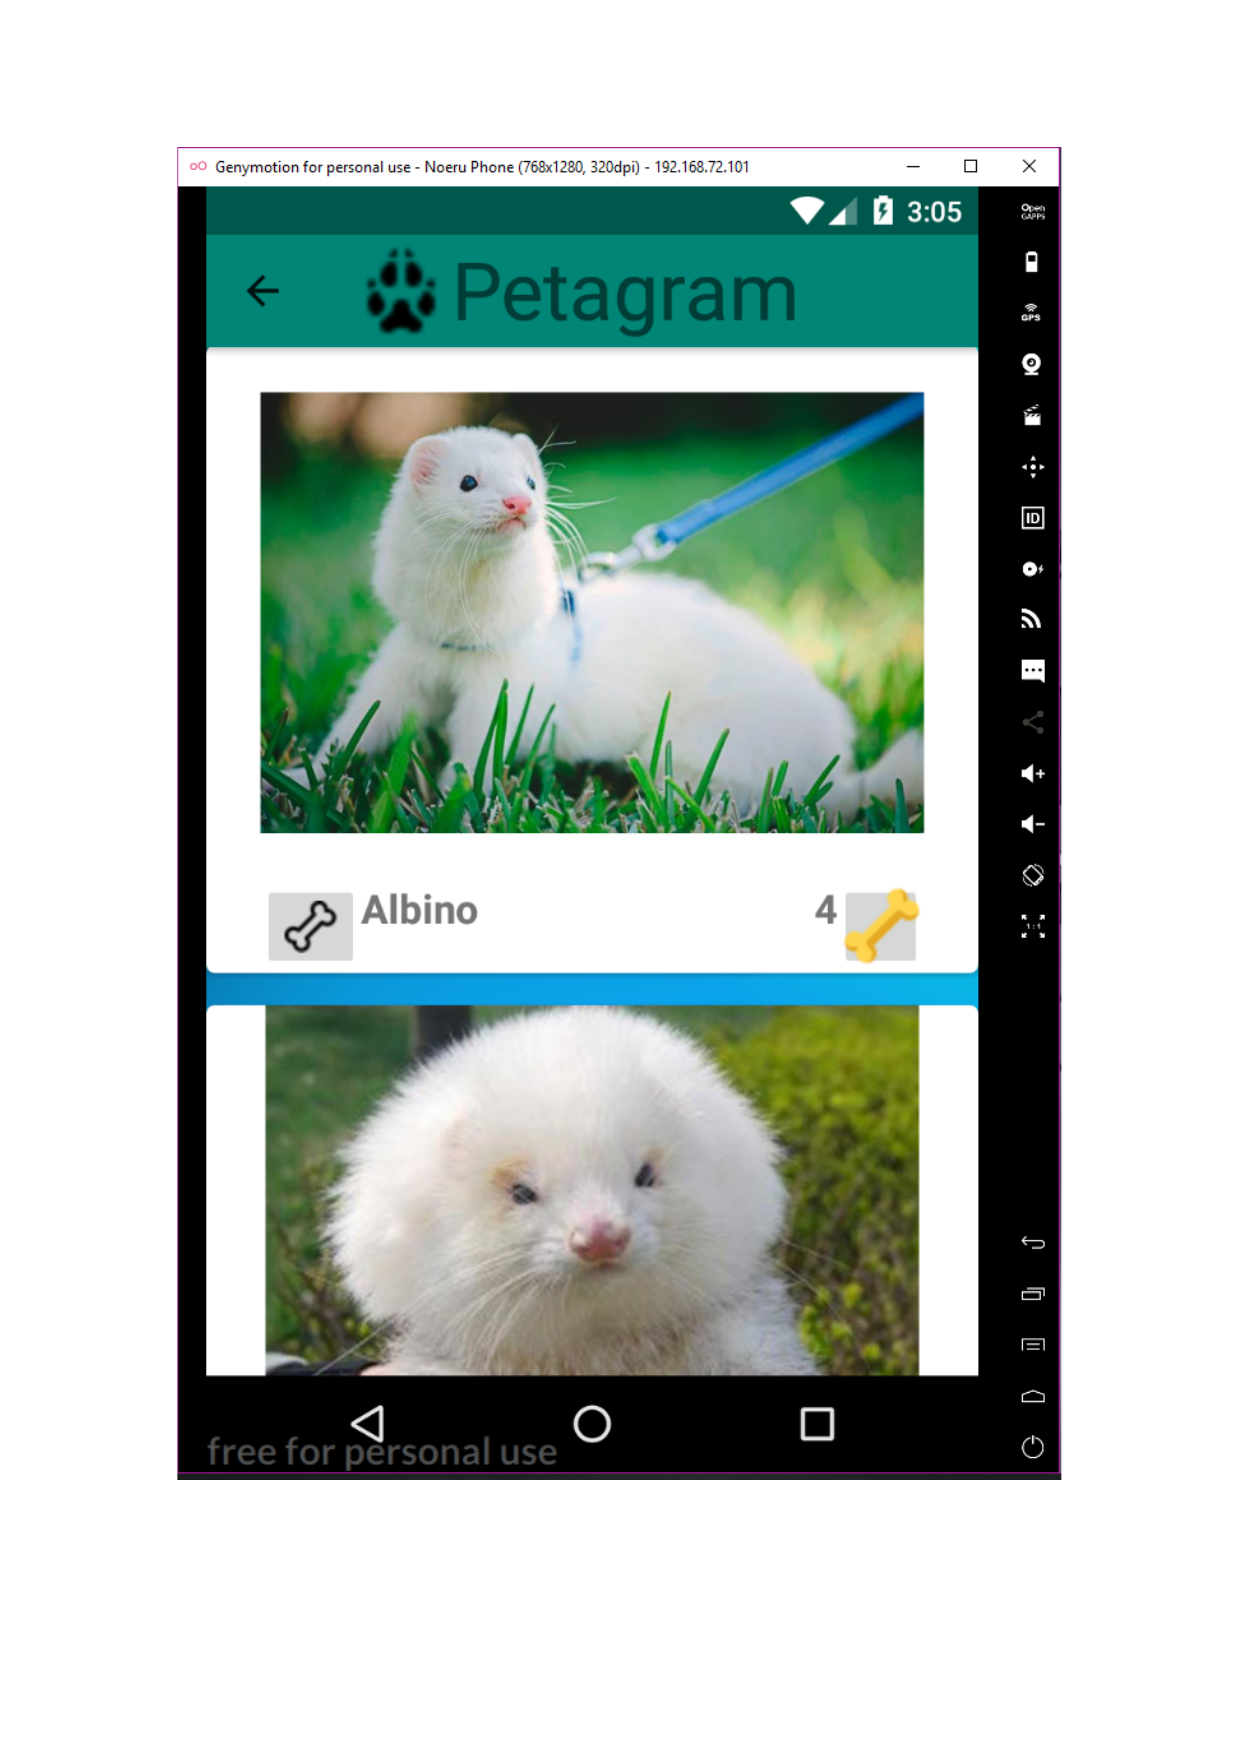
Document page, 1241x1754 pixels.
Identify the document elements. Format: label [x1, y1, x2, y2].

picture [177, 147, 1063, 1480]
